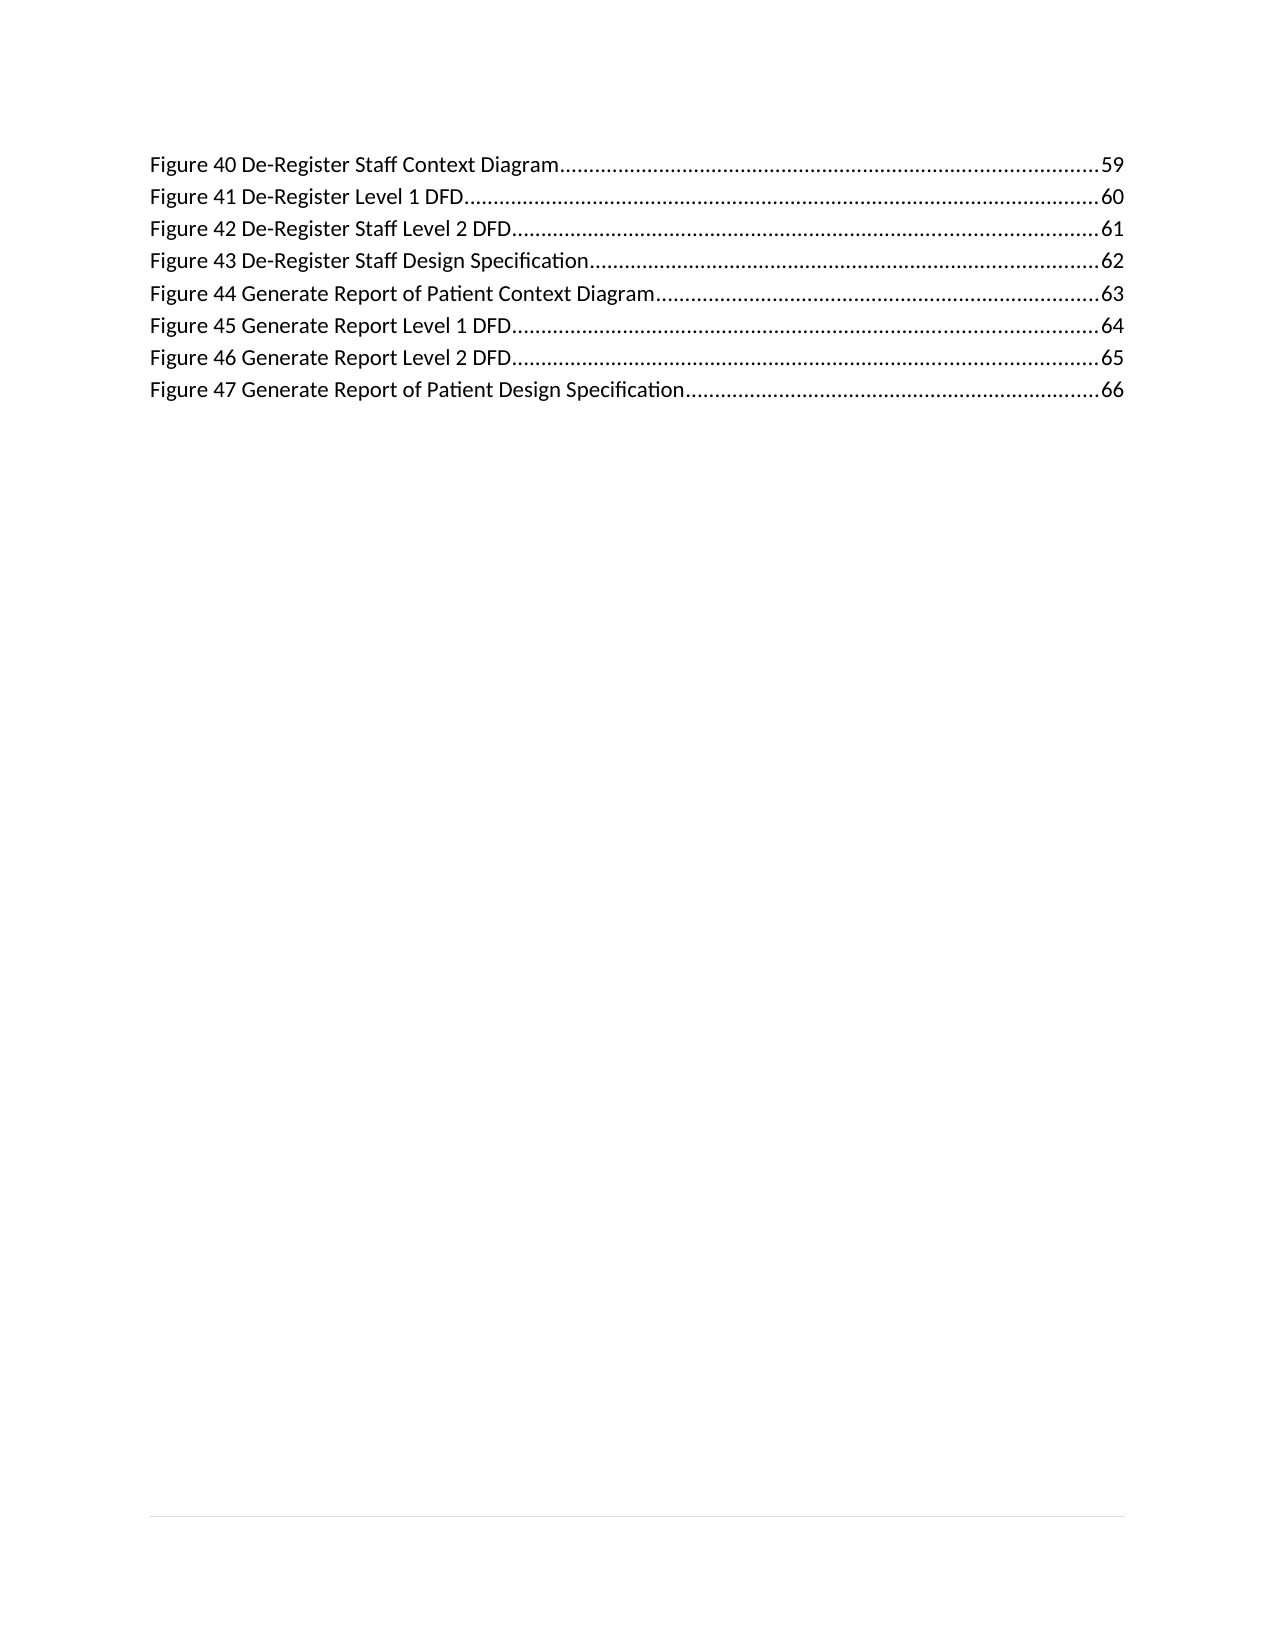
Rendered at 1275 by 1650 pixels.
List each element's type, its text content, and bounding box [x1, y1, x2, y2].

text Figure 43 De-Register Staff Design Specification 62 [150, 247, 1125, 274]
text Figure 42 De-Register Staff Level 2 DFD 61 [150, 214, 1125, 242]
text Figure 41 De-Register Level 1 DFD 60 [150, 182, 1125, 210]
text Figure 46 Generate Report Level 2 DFD 65 [150, 343, 1125, 371]
text Figure 40 De-Register Staff Context Diagram 59 [150, 150, 1125, 178]
text Figure 45 Generate Report Level 1 DFD 64 [150, 311, 1125, 339]
text Figure 47 Generate Report of Patient Design Specification 66 [150, 375, 1125, 403]
text Figure 44 Generate Report of Patient Context Diagram 63 [150, 279, 1125, 307]
